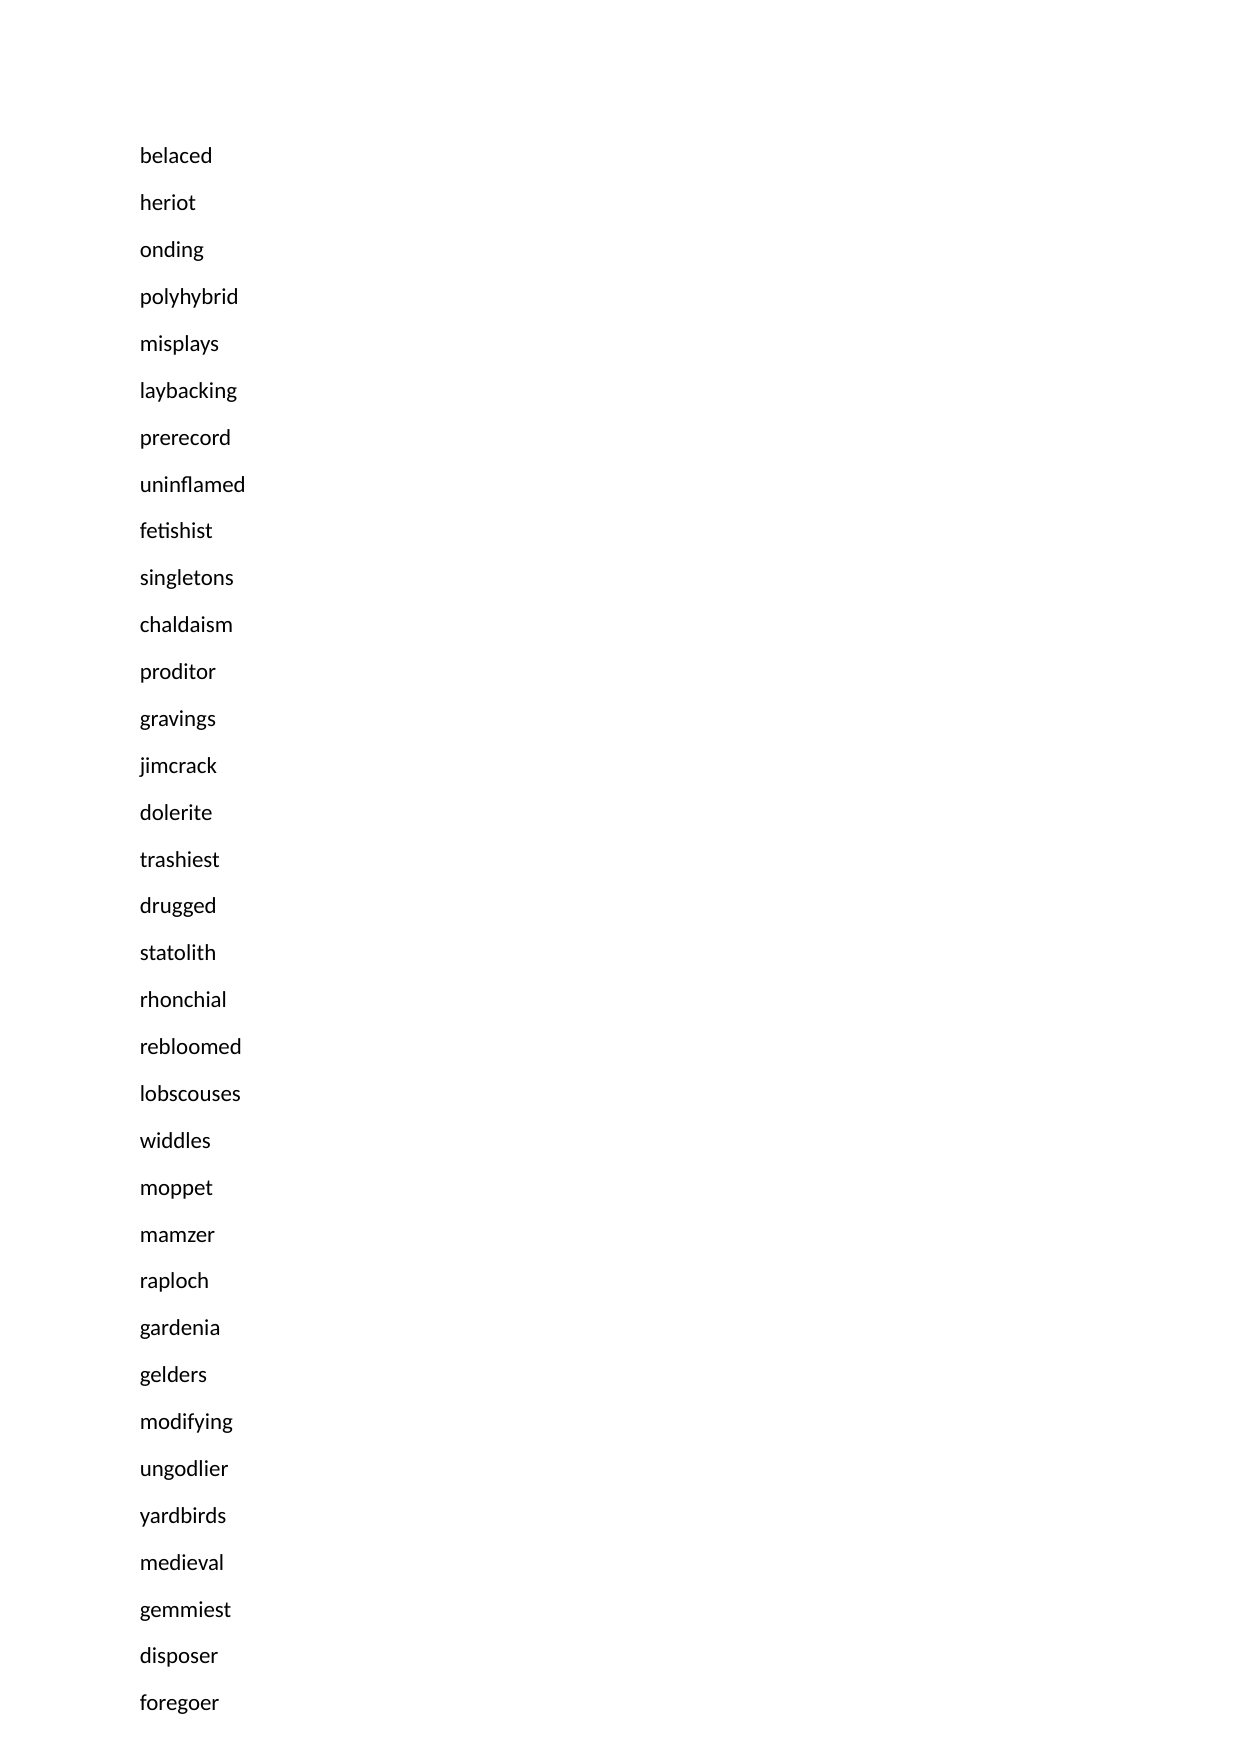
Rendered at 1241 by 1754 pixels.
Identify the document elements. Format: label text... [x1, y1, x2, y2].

text onding [139, 235, 1126, 263]
text foregoer [139, 1688, 1126, 1717]
text widdles [139, 1126, 1126, 1154]
text polyhybrid [139, 282, 1126, 310]
text modifying [139, 1407, 1126, 1435]
text gemmiest [139, 1595, 1126, 1623]
text mamzer [139, 1220, 1126, 1248]
text gravings [139, 704, 1126, 732]
text uninflamed [139, 470, 1126, 498]
text disposer [139, 1642, 1126, 1670]
text medieval [139, 1548, 1126, 1576]
text trashiest [139, 845, 1126, 873]
text rhonchial [139, 985, 1126, 1013]
text drugged [139, 892, 1126, 920]
text belaced [139, 142, 1126, 170]
text rebloomed [139, 1032, 1126, 1060]
text fetishist [139, 517, 1126, 545]
text gardenia [139, 1313, 1126, 1342]
text chaldaism [139, 610, 1126, 638]
text misplays [139, 329, 1126, 357]
text singletons [139, 563, 1126, 592]
text proditor [139, 657, 1126, 685]
text statolith [139, 938, 1126, 967]
text ungodlier [139, 1454, 1126, 1482]
text laybacking [139, 376, 1126, 404]
text raploch [139, 1267, 1126, 1295]
text prerecord [139, 423, 1126, 451]
text heriot [139, 188, 1126, 217]
text moppet [139, 1173, 1126, 1201]
text yardbirds [139, 1501, 1126, 1529]
text lobscouses [139, 1079, 1126, 1107]
text dolerite [139, 798, 1126, 826]
text gelders [139, 1360, 1126, 1388]
text jimcrack [139, 751, 1126, 779]
